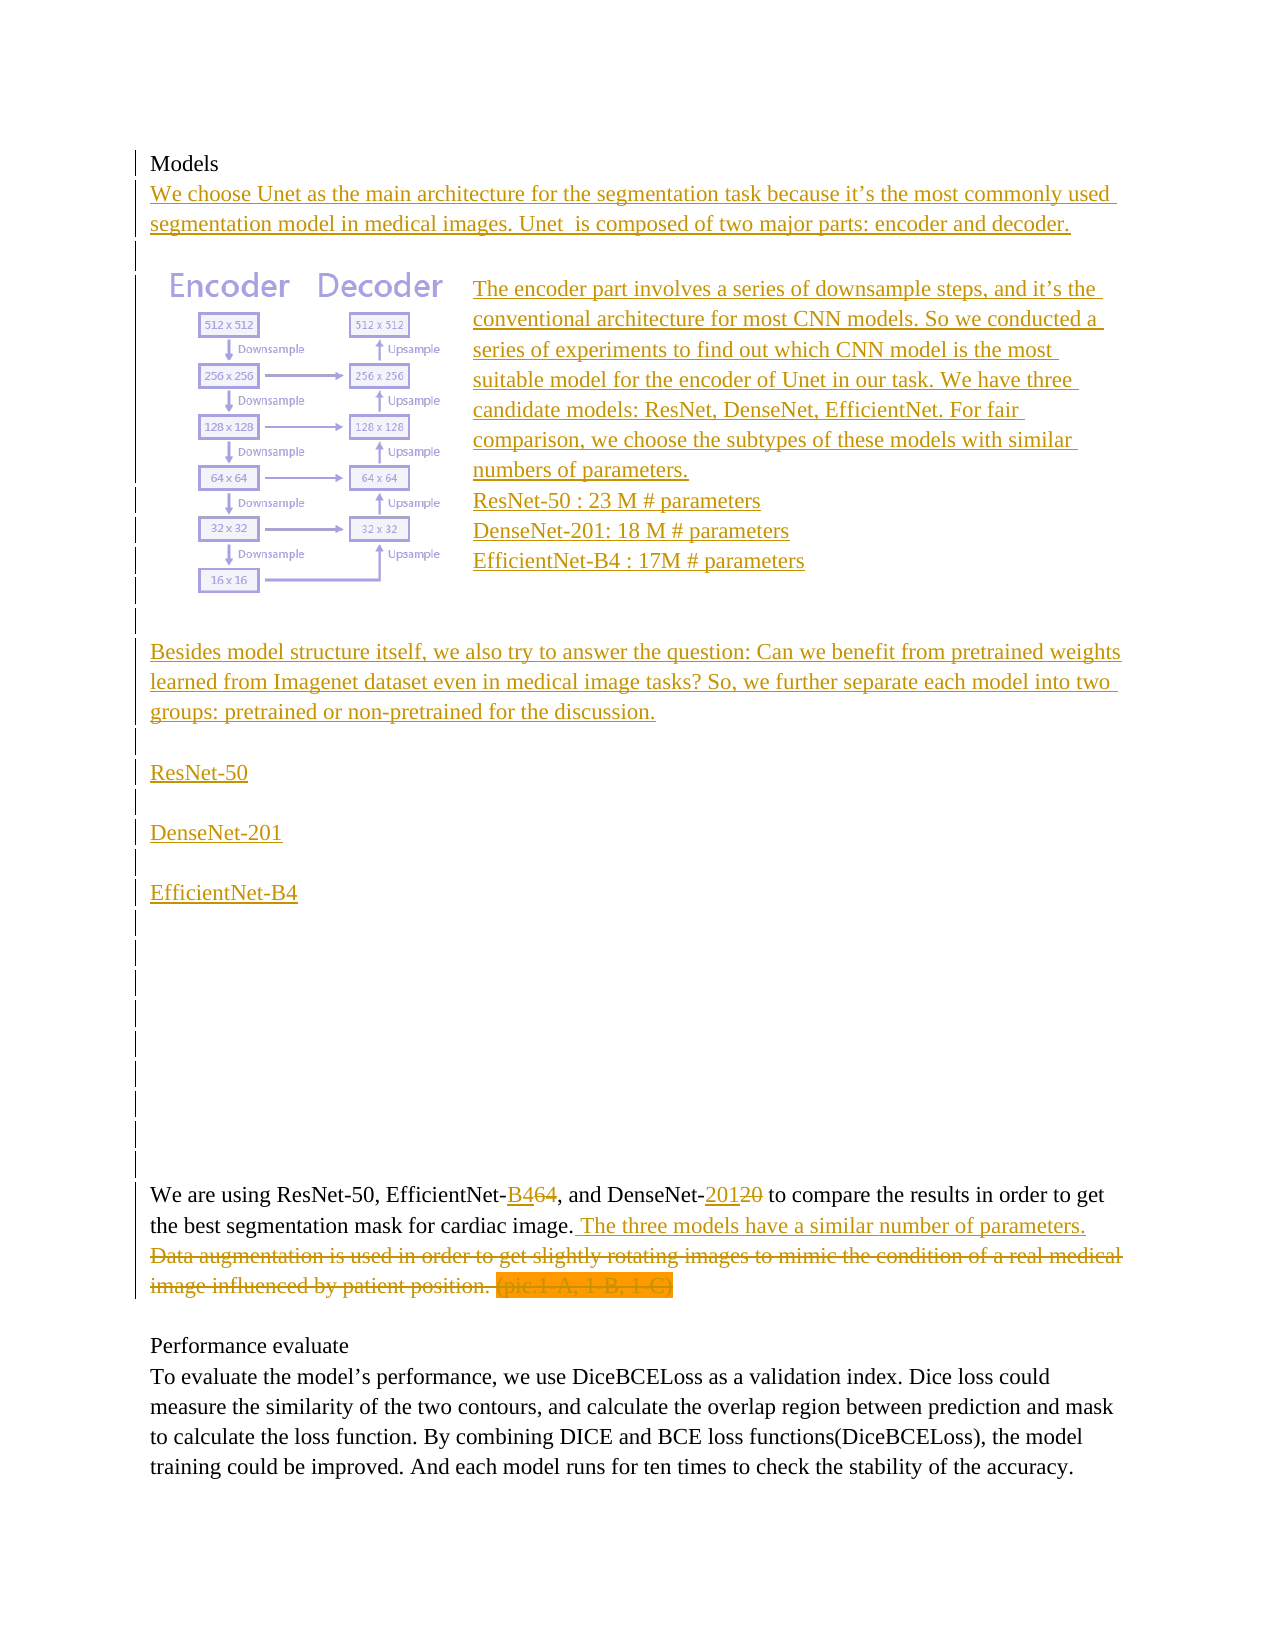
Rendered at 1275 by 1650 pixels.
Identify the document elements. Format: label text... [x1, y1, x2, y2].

text To evaluate the model’s performance, we use DiceBCELoss as a validation index. Dice loss could measure the similarity of the two contours, and calculate the overlap region between prediction and mask to calculate the loss function. By combining DICE and BCE loss functions(DiceBCELoss), the model training could be improved. And each model runs for ten times to check the stability of the accuracy. [150, 1363, 1125, 1480]
text Performance evaluate [150, 1333, 1125, 1359]
picture [159, 264, 454, 598]
text We are using ResNet-50, EfficientNet-, and DenseNet- to compare the results in order to get the best segmentation mask for cardiac image. [150, 1182, 1125, 1298]
text Models [150, 150, 1125, 176]
